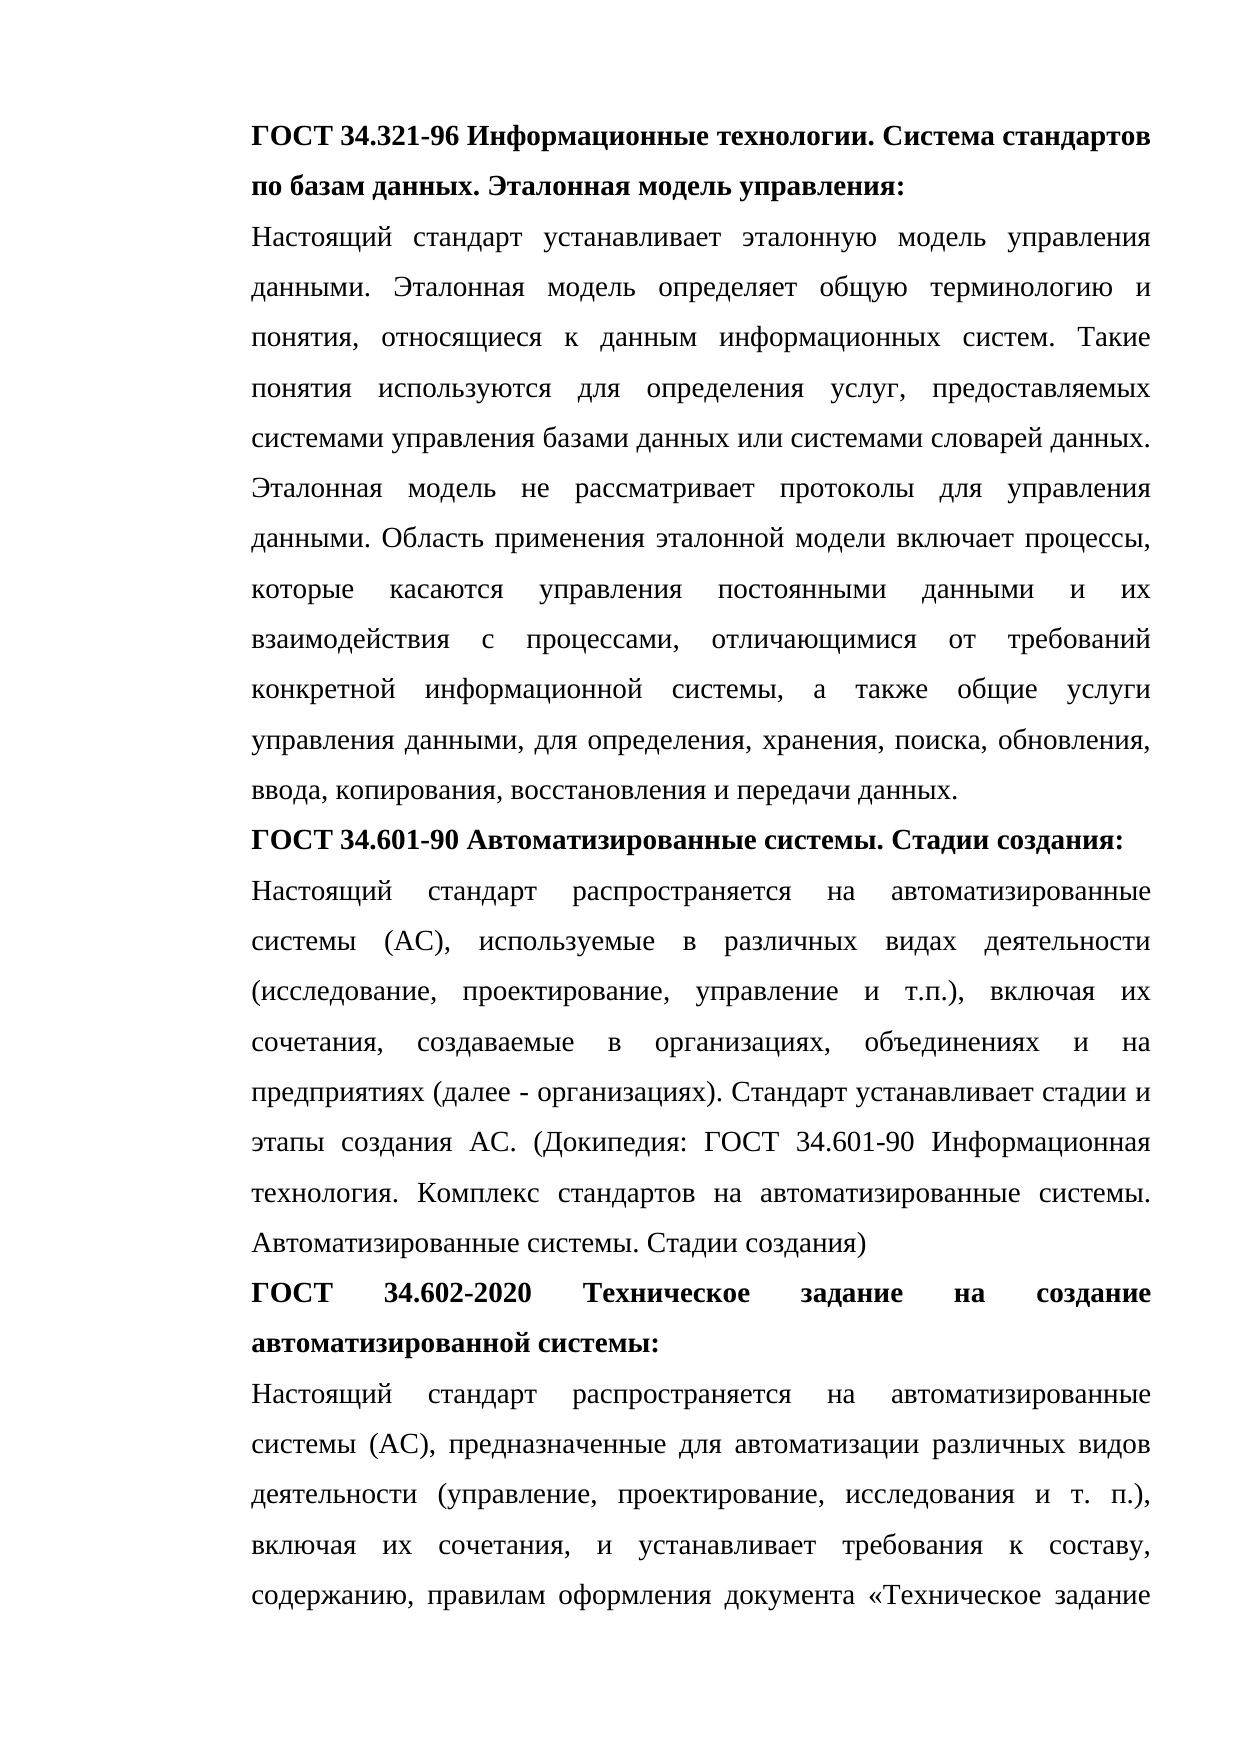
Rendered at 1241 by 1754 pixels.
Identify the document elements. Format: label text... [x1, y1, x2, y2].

text Настоящий стандарт распространяется на автоматизированные системы (АС), используемые в различных видах деятельности (исследование, проектирование, управление и т.п.), включая их сочетания, создаваемые в организациях, объединениях и на предприятиях (далее - организациях). Стандарт устанавливает стадии и этапы создания АС. (Докипедия: ГОСТ 34.601-90 Информационная технология. Комплекс стандартов на автоматизированные системы. Автоматизированные системы. Стадии создания) [251, 873, 1152, 1258]
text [251, 1376, 1152, 1611]
text ГОСТ 34.321-96 Информационные технологии. Система стандартов по базам данных. Эталонная модель управления: [251, 118, 1152, 202]
text ГОСТ 34.601-90 Автоматизированные системы. Стадии создания: [251, 822, 1152, 856]
text ГОСТ 34.602-2020 Техническое задание на создание автоматизированной системы: [251, 1275, 1152, 1359]
text Настоящий стандарт устанавливает эталонную модель управления данными. Эталонная модель определяет общую терминологию и понятия, относящиеся к данным информационных систем. Такие понятия используются для определения услуг, предоставляемых системами управления базами данных или системами словарей данных. Эталонная модель не рассматривает протоколы для управления данными. Область применения эталонной модели включает процессы, которые касаются управления постоянными данными и их взаимодействия с процессами, отличающимися от требований конкретной информационной системы, а также общие услуги управления данными, для определения, хранения, поиска, обновления, ввода, копирования, восстановления и передачи данных. [251, 219, 1152, 806]
